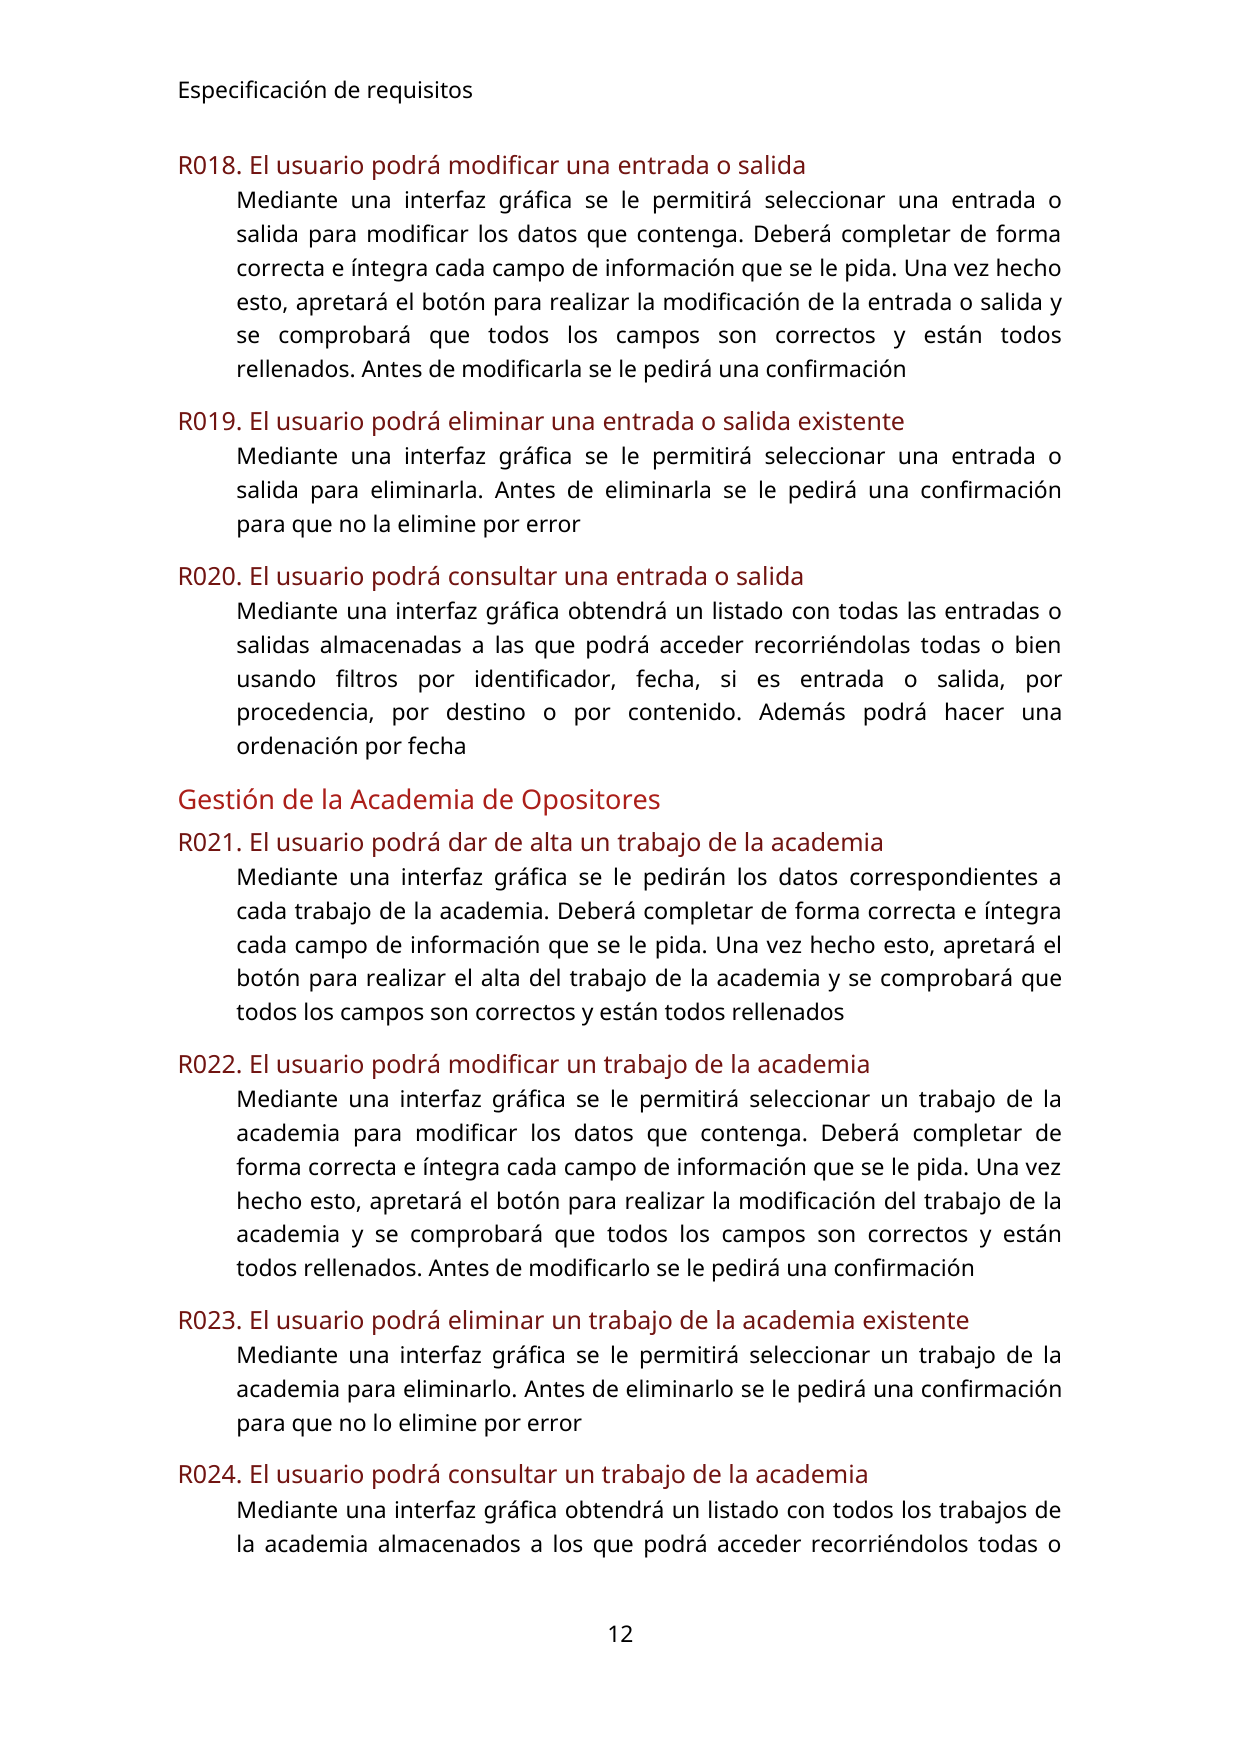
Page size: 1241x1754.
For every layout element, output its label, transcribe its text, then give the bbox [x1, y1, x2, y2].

subtitle R019. El usuario podrá eliminar una entrada o salida existente [177, 403, 1063, 438]
text Mediante una interfaz gráfica se le pedirán los datos correspondientes a cada trabajo de la academia. Deberá completar de forma correcta e íntegra cada campo de información que se le pida. Una vez hecho esto, apretará el botón para realizar el alta del trabajo de la academia y se comprobará que todos los campos son correctos y están todos rellenados [236, 861, 1063, 1027]
subtitle R022. El usuario podrá modificar un trabajo de la academia [177, 1047, 1063, 1081]
text Mediante una interfaz gráfica se le permitirá seleccionar una entrada o salida para eliminarla. Antes de eliminarla se le pedirá una confirmación para que no la elimine por error [236, 440, 1063, 539]
subtitle R018. El usuario podrá modificar una entrada o salida [177, 148, 1063, 182]
text Mediante una interfaz gráfica se le permitirá seleccionar una entrada o salida para modificar los datos que contenga. Deberá completar de forma correcta e íntegra cada campo de información que se le pida. Una vez hecho esto, apretará el botón para realizar la modificación de la entrada o salida y se comprobará que todos los campos son correctos y están todos rellenados. Antes de modificarla se le pedirá una confirmación [236, 184, 1063, 384]
text Mediante una interfaz gráfica se le permitirá seleccionar un trabajo de la academia para modificar los datos que contenga. Deberá completar de forma correcta e íntegra cada campo de información que se le pida. Una vez hecho esto, apretará el botón para realizar la modificación del trabajo de la academia y se comprobará que todos los campos son correctos y están todos rellenados. Antes de modificarlo se le pedirá una confirmación [236, 1083, 1063, 1283]
subtitle R021. El usuario podrá dar de alta un trabajo de la academia [177, 824, 1063, 858]
text Mediante una interfaz gráfica obtendrá un listado con todas las entradas o salidas almacenadas a las que podrá acceder recorriéndolas todas o bien usando filtros por identificador, fecha, si es entrada o salida, por procedencia, por destino o por contenido. Además podrá hacer una ordenación por fecha [236, 595, 1063, 761]
subtitle Gestión de la Academia de Opositores [177, 780, 1063, 817]
subtitle R020. El usuario podrá consultar una entrada o salida [177, 558, 1063, 592]
subtitle R023. El usuario podrá eliminar un trabajo de la academia existente [177, 1302, 1063, 1337]
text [236, 1494, 1063, 1559]
text Mediante una interfaz gráfica se le permitirá seleccionar un trabajo de la academia para eliminarlo. Antes de eliminarlo se le pedirá una confirmación para que no lo elimine por error [236, 1339, 1063, 1438]
subtitle R024. El usuario podrá consultar un trabajo de la academia [177, 1457, 1063, 1491]
